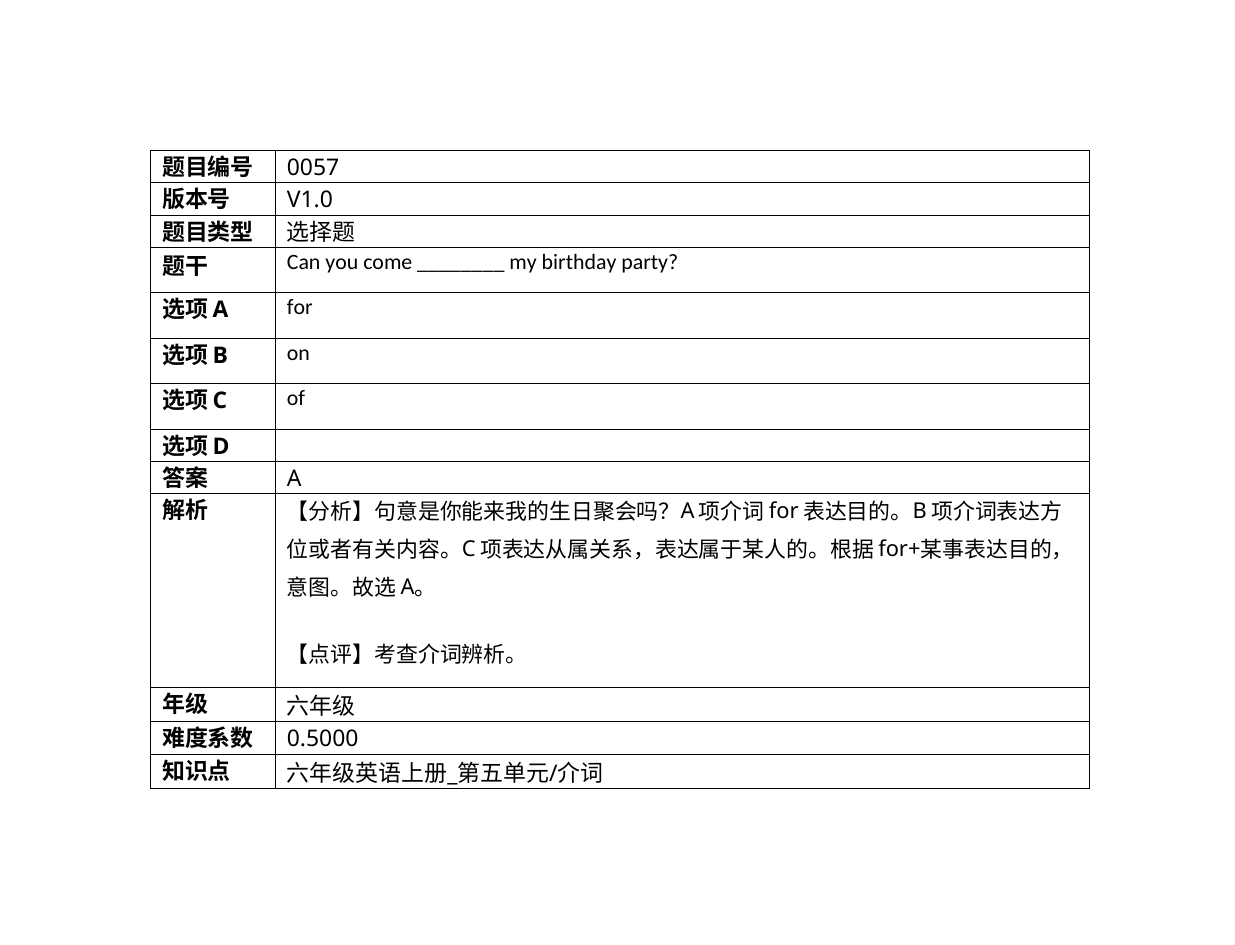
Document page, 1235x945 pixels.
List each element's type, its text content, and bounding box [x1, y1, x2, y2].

table_cell 六年级 [276, 688, 1089, 721]
table_cell [276, 430, 1089, 461]
table_cell 0.5000 [276, 722, 1089, 753]
table_cell 【分析】句意是你能来我的生日聚会吗？A项介词for表达目的。B项介词表达方位或者有关内容。C项表达从属关系，表达属于某人的。根据for+某事表达目的，意图。故选A。 【点评】考查介词辨析。 [276, 494, 1089, 687]
table_cell 题干 [151, 248, 275, 292]
table_cell for [276, 293, 1089, 338]
table_cell 解析 [151, 494, 275, 687]
table_cell 年级 [151, 688, 275, 721]
table_cell on [276, 339, 1089, 383]
table_cell 答案 [151, 462, 275, 493]
table_cell 六年级英语上册_第五单元/介词 [276, 755, 1089, 788]
table_cell 版本号 [151, 183, 275, 214]
table_cell of [276, 384, 1089, 428]
table_cell V1.0 [276, 183, 1089, 214]
table_cell 选项C [151, 384, 275, 428]
table_cell 选项A [151, 293, 275, 338]
table_cell A [276, 462, 1089, 493]
table_cell 难度系数 [151, 722, 275, 753]
table_header 题目编号 [151, 151, 275, 182]
table_cell Can you come ________ my birthday party? [276, 248, 1089, 292]
table_header 0057 [276, 151, 1089, 182]
table_cell 选项D [151, 430, 275, 461]
table_cell 选项B [151, 339, 275, 383]
table_cell 题目类型 [151, 216, 275, 247]
table_cell 选择题 [276, 216, 1089, 247]
table_cell 知识点 [151, 755, 275, 788]
